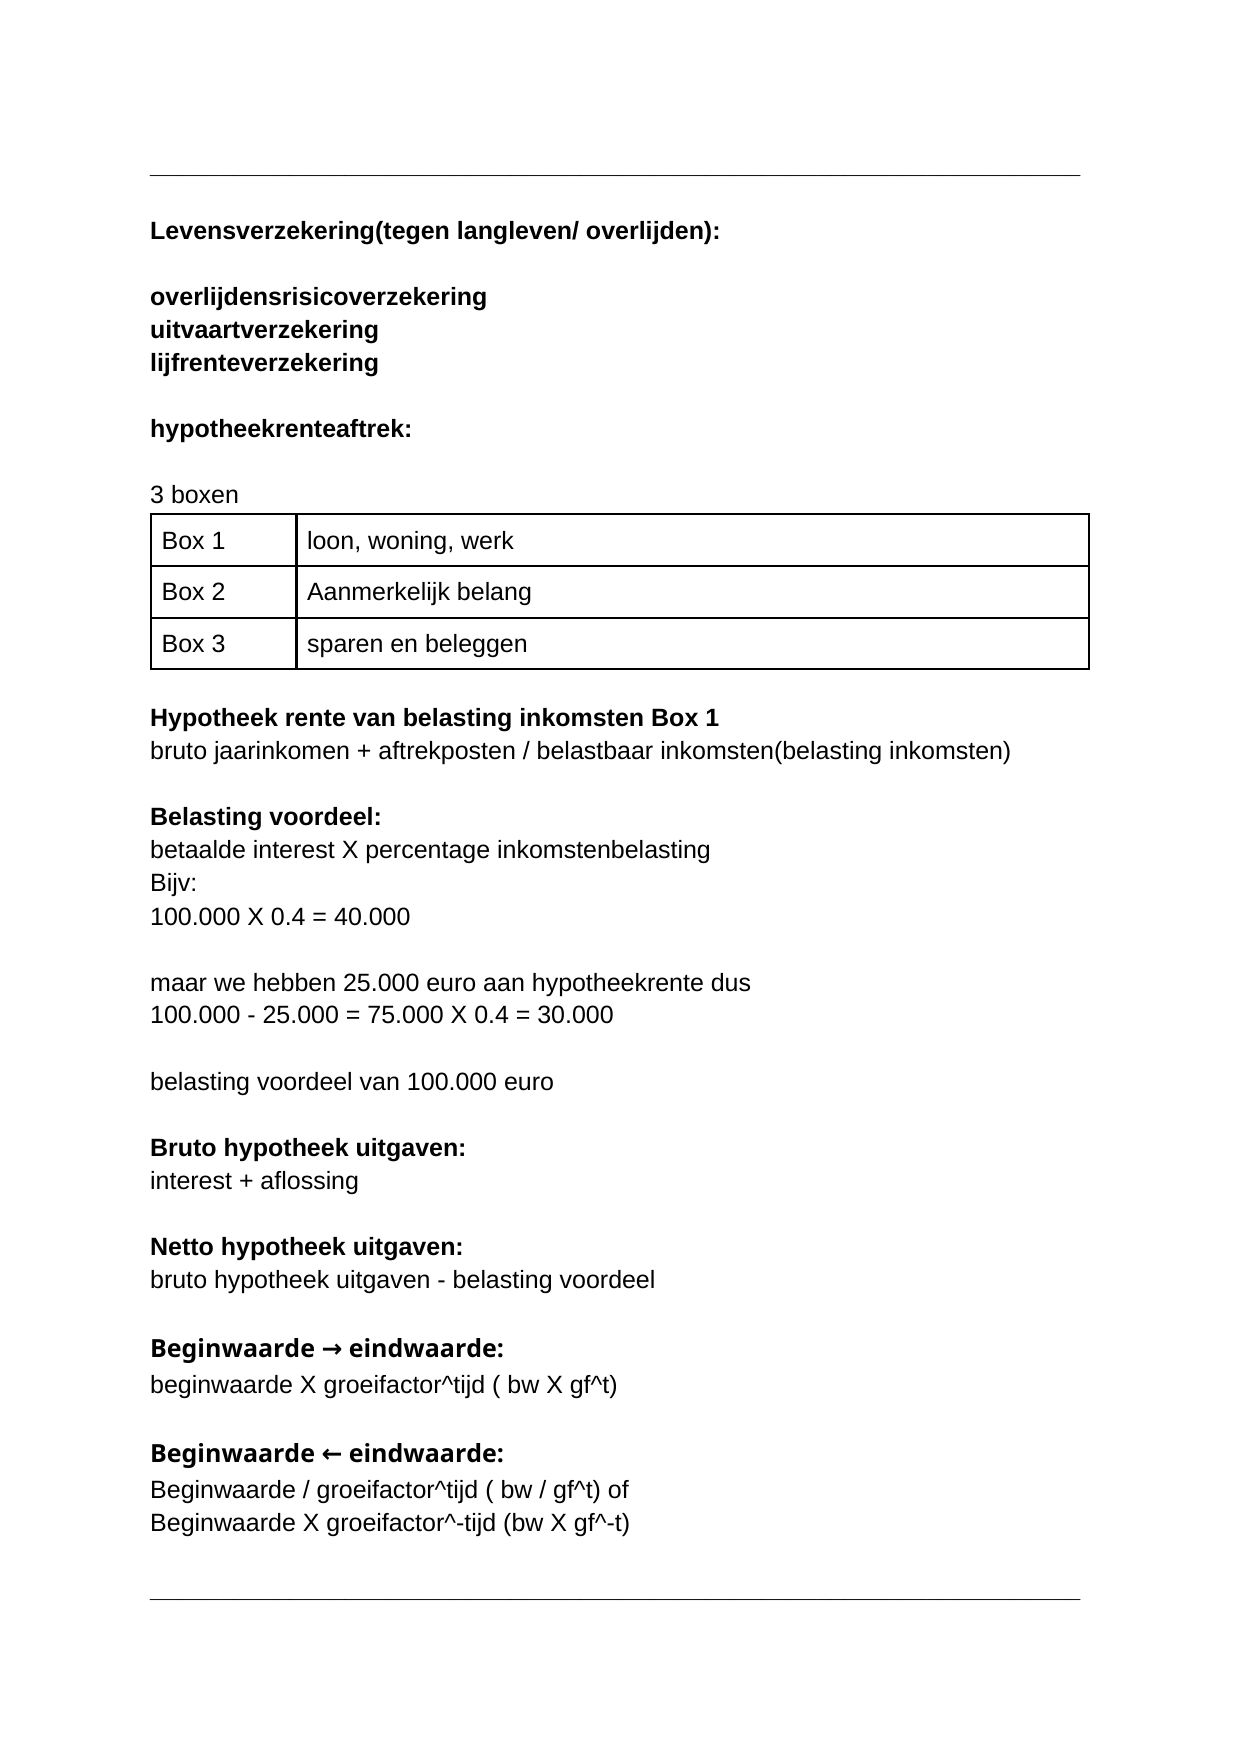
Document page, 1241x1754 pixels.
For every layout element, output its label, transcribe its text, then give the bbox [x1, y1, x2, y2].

text Belasting voordeel: [150, 802, 1090, 831]
text belasting voordeel van 100.000 euro [150, 1067, 1090, 1095]
text interest + aflossing [150, 1166, 1090, 1194]
text uitvaartverzekering [150, 315, 1090, 344]
text betaalde interest X percentage inkomstenbelasting [150, 835, 1090, 864]
text Beginwaarde X groeifactor^-tijd (bw X gf^-t) [150, 1508, 1090, 1537]
text bruto hypotheek uitgaven - belasting voordeel [150, 1265, 1090, 1293]
table_cell Aanmerkelijk belang [298, 567, 1088, 617]
text Beginwaarde → eindwaarde: [150, 1331, 1090, 1365]
table_header loon, woning, werk [298, 515, 1088, 565]
text Hypotheek rente van belasting inkomsten Box 1 [150, 703, 1090, 732]
text Netto hypotheek uitgaven: [150, 1232, 1090, 1260]
text Levensverzekering(tegen langleven/ overlijden): [150, 216, 1090, 245]
text hypotheekrenteaftrek: [150, 414, 1090, 443]
text lijfrenteverzekering [150, 348, 1090, 377]
text Bijv: [150, 868, 1090, 897]
text 100.000 X 0.4 = 40.000 [150, 901, 1090, 930]
table_cell Box 2 [152, 567, 295, 617]
table_cell Box 3 [152, 619, 295, 668]
text Beginwaarde ← eindwaarde: [150, 1436, 1090, 1470]
text 100.000 - 25.000 = 75.000 X 0.4 = 30.000 [150, 1001, 1090, 1029]
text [150, 150, 1090, 179]
text maar we hebben 25.000 euro aan hypotheekrente dus [150, 967, 1090, 996]
text overlijdensrisicoverzekering [150, 282, 1090, 311]
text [150, 1574, 1090, 1603]
table_header Box 1 [152, 515, 295, 565]
text Beginwaarde / groeifactor^tijd ( bw / gf^t) of [150, 1475, 1090, 1504]
text beginwaarde X groeifactor^tijd ( bw X gf^t) [150, 1370, 1090, 1399]
text Bruto hypotheek uitgaven: [150, 1133, 1090, 1161]
text bruto jaarinkomen + aftrekposten / belastbaar inkomsten(belasting inkomsten) [150, 736, 1090, 765]
table_cell sparen en beleggen [298, 619, 1088, 668]
text 3 boxen [150, 480, 1090, 509]
